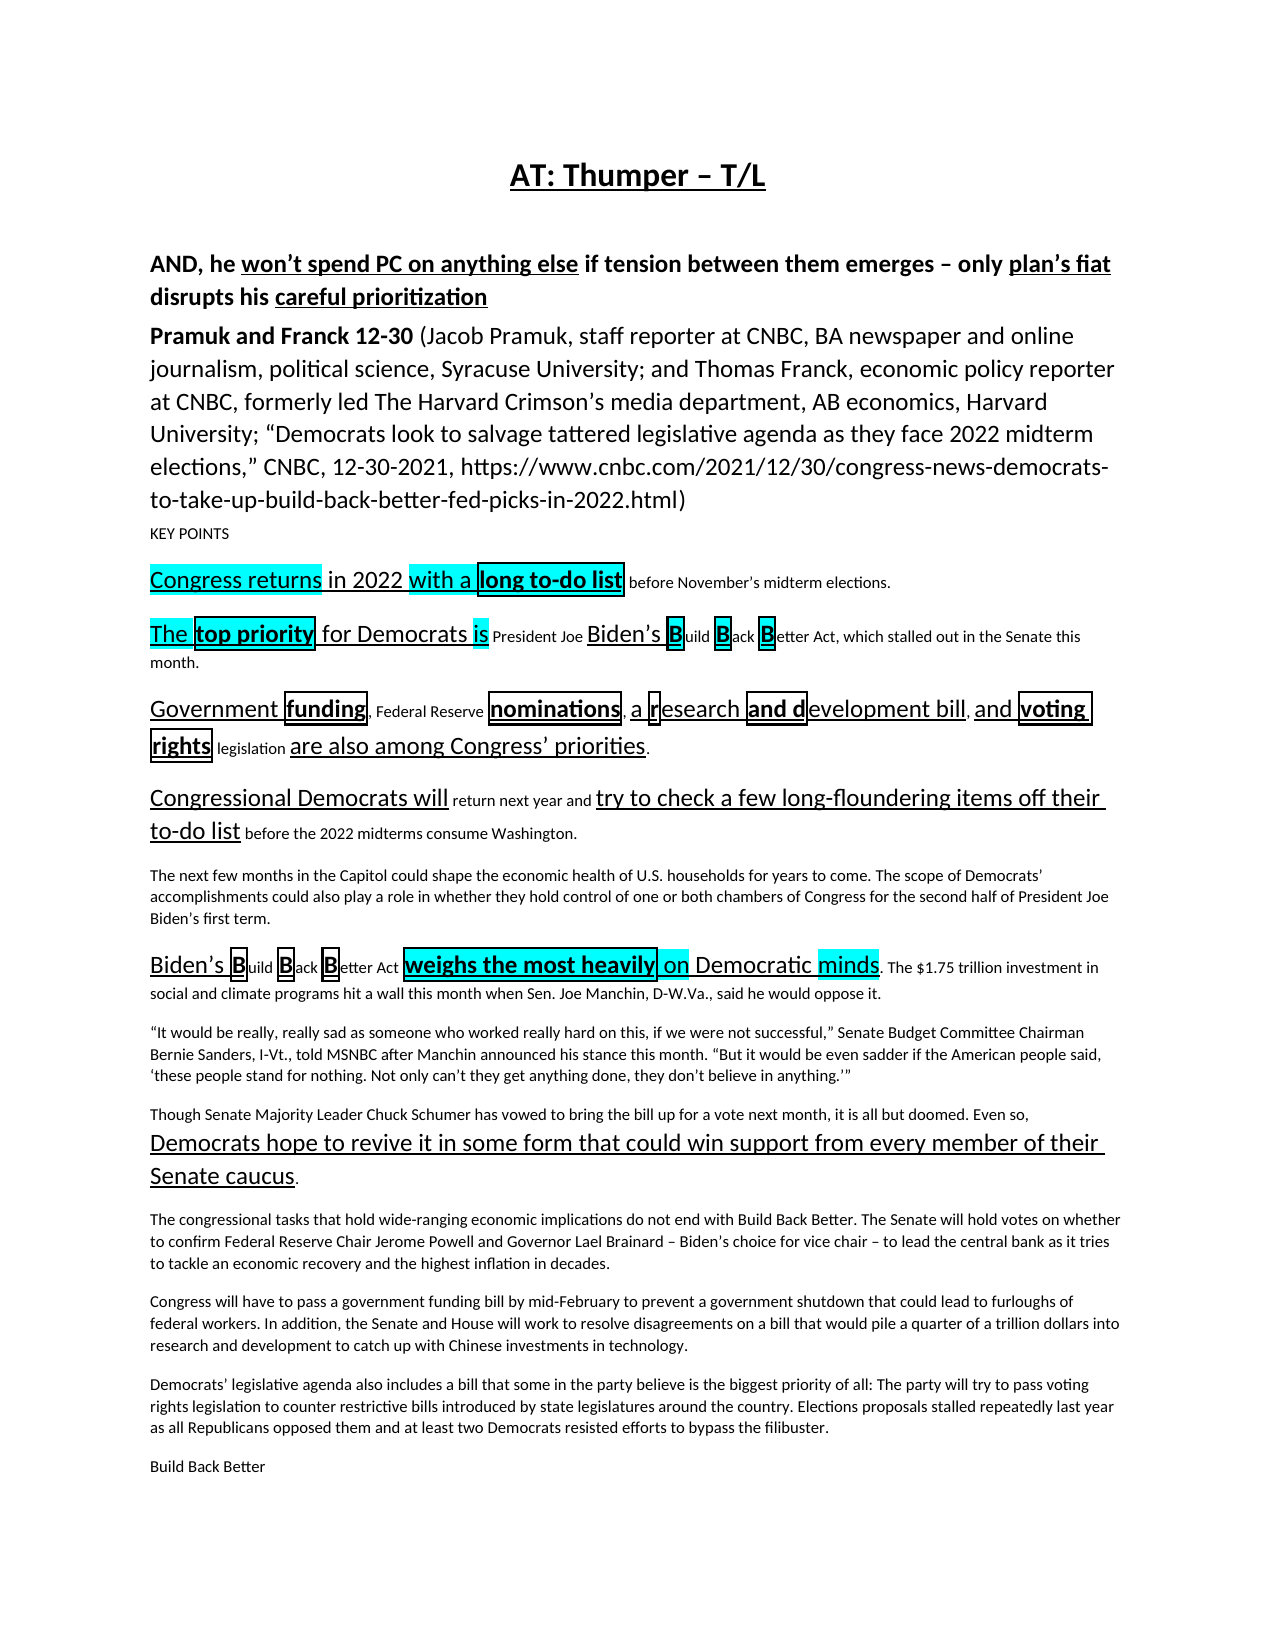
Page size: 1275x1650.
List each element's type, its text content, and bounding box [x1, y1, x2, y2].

text Biden’s Build Back Better Act weighs the most heavily on Democratic minds. The $1.75 trillion investment in social and climate programs hit a wall this month when Sen. Joe Manchin, D-W.Va., said he would oppose it. [150, 947, 1125, 1004]
text Congressional Democrats will return next year and try to check a few long-floundering items off their to-do list before the 2022 midterms consume Washington. [150, 782, 1125, 846]
text Pramuk and Franck 12-30 (Jacob Pramuk, staff reporter at CNBC, BA newspaper and online journalism, political science, Syracuse University; and Thomas Franck, economic policy reporter at CNBC, formerly led The Harvard Crimson’s media department, AB economics, Harvard University; “Democrats look to salvage tattered legislative agenda as they face 2022 midterm elections,” CNBC, 12-30-2021, https://www.cnbc.com/2021/12/30/congress-news-democrats-to-take-up-build-back-better-fed-picks-in-2022.html) [150, 320, 1125, 515]
text Democrats’ legislative agenda also includes a bill that some in the party believe is the biggest priority of all: The party will try to pass voting rights legislation to counter restrictive bills introduced by state legislatures around the country. Elections proposals stalled repeatedly last year as all Republicans opposed them and at least two Democrats resisted efforts to bypass the filibuster. [150, 1374, 1125, 1438]
text The next few months in the Capitol could shape the economic health of U.S. households for years to come. The scope of Democrats’ accomplishments could also play a role in whether they hold control of one or both chambers of Congress for the second half of President Joe Biden’s first term. [150, 865, 1125, 929]
text The top priority for Democrats is President Joe Biden’s Build Back Better Act, which stalled out in the Senate this month. [150, 616, 1125, 673]
text “It would be really, really sad as someone who worked really hard on this, if we were not successful,” Senate Budget Committee Chairman Bernie Sanders, I-Vt., told MSNBC after Manchin announced his stance this month. “But it would be even sadder if the American people said, ‘these people stand for nothing. Not only can’t they get anything done, they don’t believe in anything.’” [150, 1022, 1125, 1086]
text Congress will have to pass a government funding bill by mid-February to prevent a government shutdown that could lead to furloughs of federal workers. In addition, the Senate and House will work to resolve disagreements on a bill that would pile a quarter of a trillion dollars into research and development to catch up with Chinese investments in technology. [150, 1292, 1125, 1356]
text Congress returns in 2022 with a long to-do list before November’s midterm elections. [625, 562, 1125, 597]
text Congress returns in 2022 with a long to-do list before November’s midterm elections. [150, 562, 477, 590]
text Government funding, Federal Reserve nominations, a research and development bill, and voting rights legislation are also among Congress’ priorities. [150, 691, 1125, 763]
text KEY POINTS [150, 523, 1125, 544]
subtitle AND, he won’t spend PC on anything else if tension between them emerges – only plan’s fiat disrupts his careful prioritization [150, 248, 1125, 311]
text The congressional tasks that hold wide-ranging economic implications do not end with Build Back Better. The Senate will hold votes on whether to confirm Federal Reserve Chair Jerome Powell and Governor Lael Brainard – Biden’s choice for vice chair – to lead the central bank as it tries to tackle an economic recovery and the highest inflation in decades. [150, 1209, 1125, 1273]
text Build Back Better [150, 1456, 1125, 1477]
subtitle AT: Thumper – T/L [150, 154, 1125, 195]
text Though Senate Majority Leader Chuck Schumer has vowed to bring the bill up for a vote next month, it is all but doomed. Even so, Democrats hope to revive it in some form that could win support from every member of their Senate caucus. [150, 1104, 1125, 1190]
